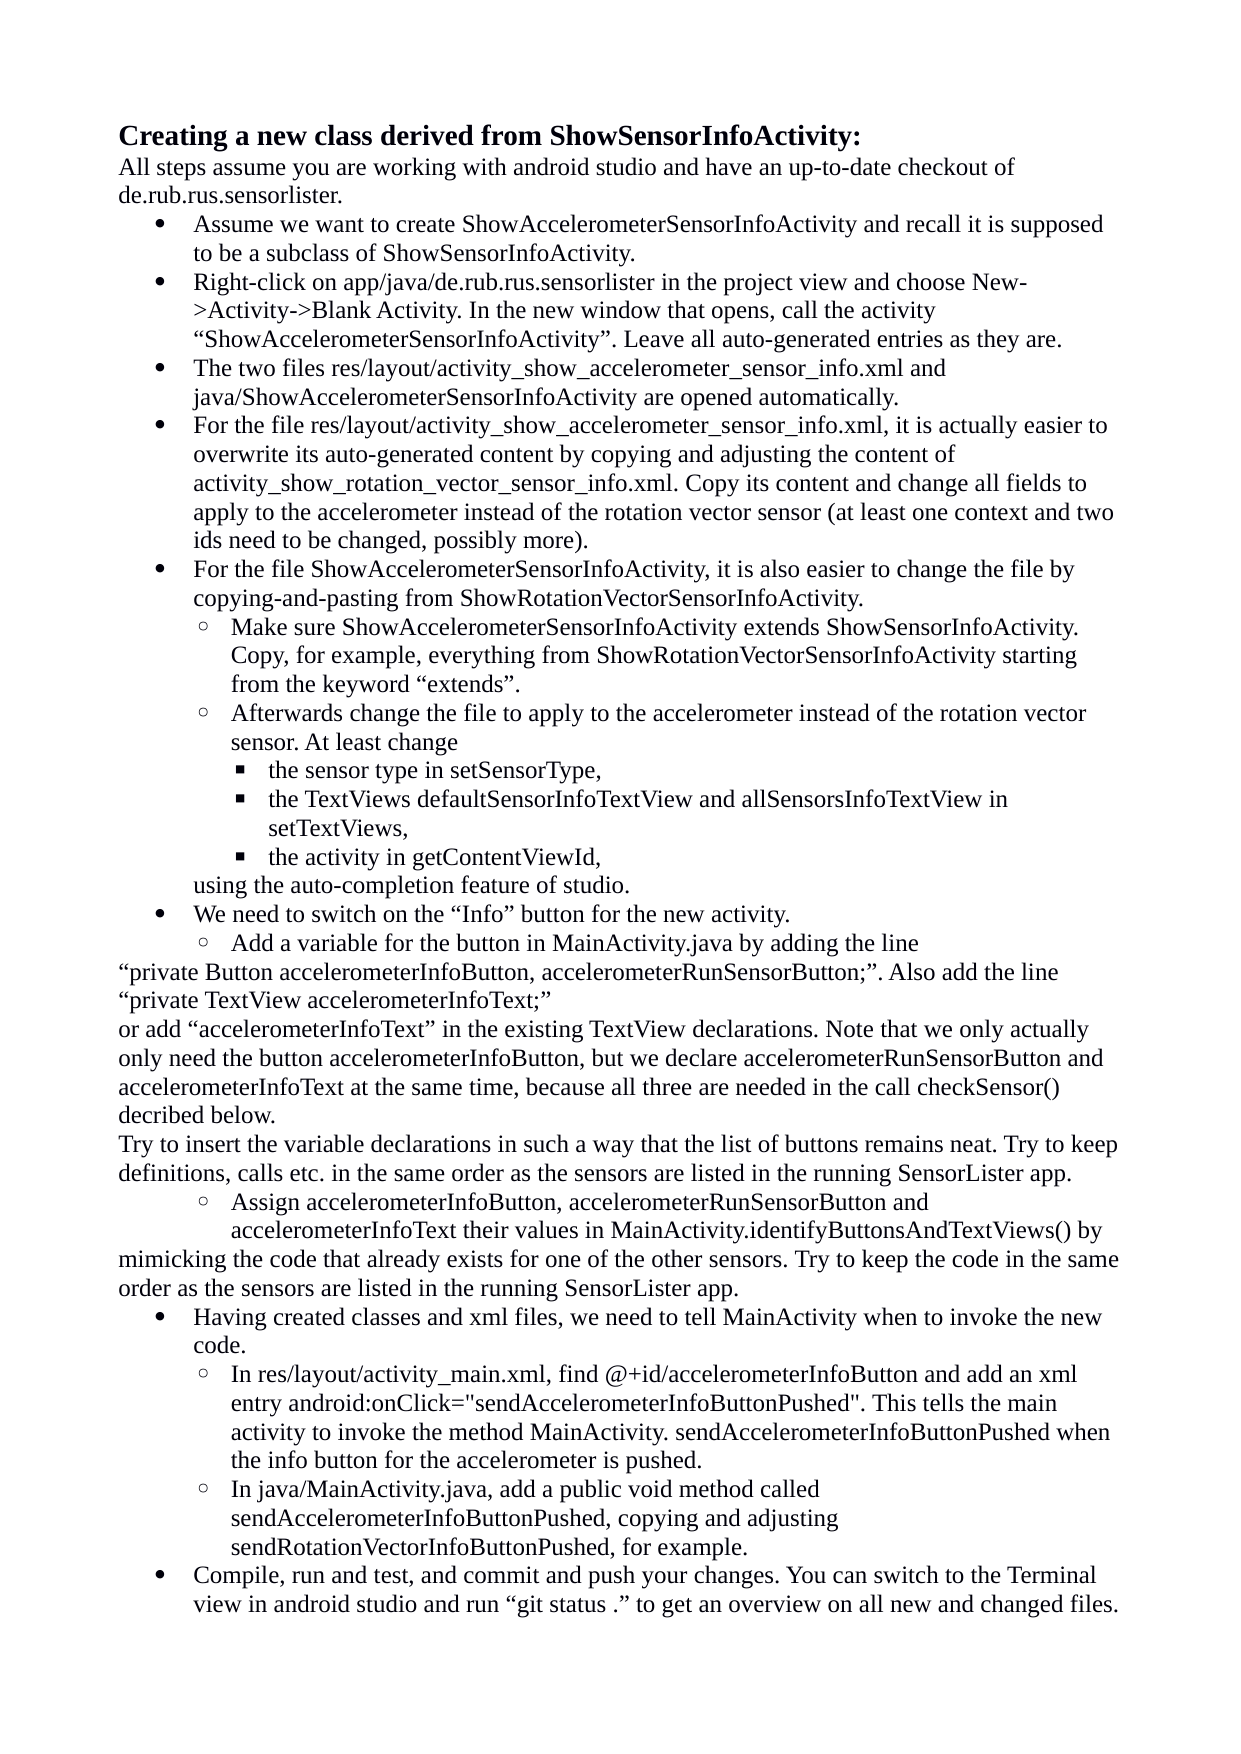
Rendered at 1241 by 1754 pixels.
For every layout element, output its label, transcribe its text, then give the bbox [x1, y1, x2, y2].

list the sensor type in setSensorType, [231, 755, 1122, 784]
text “private Button accelerometerInfoButton, accelerometerRunSensorButton;”. Also add the line “private TextView accelerometerInfoText;” or add “accelerometerInfoText” in the existing TextView declarations. Note that we only actually only need the button accelerometerInfoButton, but we declare accelerometerRunSensorButton and accelerometerInfoText at the same time, because all three are needed in the call checkSensor() decribed below. Try to insert the variable declarations in such a way that the list of buttons remains neat. Try to keep definitions, calls etc. in the same order as the sensors are listed in the running SensorLister app. [118, 957, 1122, 1187]
list Having created classes and xml files, we need to tell MainActivity when to invoke the new code. [156, 1302, 1122, 1359]
list Afterwards change the file to apply to the accelerometer instead of the rotation vector sensor. At least change [193, 698, 1122, 755]
list the activity in getContentViewId, [231, 842, 1122, 870]
text All steps assume you are working with android studio and have an up-to-date checkout of de.rub.rus.sensorlister. [118, 152, 1122, 209]
list Add a variable for the button in MainActivity.java by adding the line [193, 928, 1122, 957]
list Right-click on app/java/de.rub.rus.sensorlister in the project view and choose New->Activity->Blank Activity. In the new window that opens, call the activity “ShowAccelerometerSensorInfoActivity”. Leave all auto-generated entries as they are. [156, 267, 1122, 353]
list The two files res/layout/activity_show_accelerometer_sensor_info.xml and java/ShowAccelerometerSensorInfoActivity are opened automatically. [156, 353, 1122, 410]
list Assume we want to create ShowAccelerometerSensorInfoActivity and recall it is supposed to be a subclass of ShowSensorInfoActivity. [156, 209, 1122, 267]
list the TextViews defaultSensorInfoTextView and allSensorsInfoTextView in setTextViews, [231, 784, 1122, 842]
list In res/layout/activity_main.xml, find @+id/accelerometerInfoButton and add an xml entry android:onClick="sendAccelerometerInfoButtonPushed". This tells the main activity to invoke the method MainActivity. sendAccelerometerInfoButtonPushed when the info button for the accelerometer is pushed. [193, 1359, 1122, 1474]
text mimicking the code that already exists for one of the other sensors. Try to keep the code in the same order as the sensors are listed in the running SensorLister app. [118, 1244, 1122, 1302]
list Make sure ShowAccelerometerSensorInfoActivity extends ShowSensorInfoActivity. Copy, for example, everything from ShowRotationVectorSensorInfoActivity starting from the keyword “extends”. [193, 612, 1122, 698]
list We need to switch on the “Info” button for the new activity. [156, 899, 1122, 928]
text using the auto-completion feature of studio. [118, 870, 1122, 899]
list Assign accelerometerInfoButton, accelerometerRunSensorButton and accelerometerInfoText their values in MainActivity.identifyButtonsAndTextViews() by [193, 1187, 1122, 1244]
text Creating a new class derived from ShowSensorInfoActivity: [118, 118, 1122, 152]
list For the file res/layout/activity_show_accelerometer_sensor_info.xml, it is actually easier to overwrite its auto-generated content by copying and adjusting the content of activity_show_rotation_vector_sensor_info.xml. Copy its content and change all fields to apply to the accelerometer instead of the rotation vector sensor (at least one context and two ids need to be changed, possibly more). [156, 410, 1122, 554]
list In java/MainActivity.java, add a public void method called sendAccelerometerInfoButtonPushed, copying and adjusting sendRotationVectorInfoButtonPushed, for example. [193, 1474, 1122, 1560]
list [156, 1560, 1122, 1618]
list For the file ShowAccelerometerSensorInfoActivity, it is also easier to change the file by copying-and-pasting from ShowRotationVectorSensorInfoActivity. [156, 554, 1122, 612]
